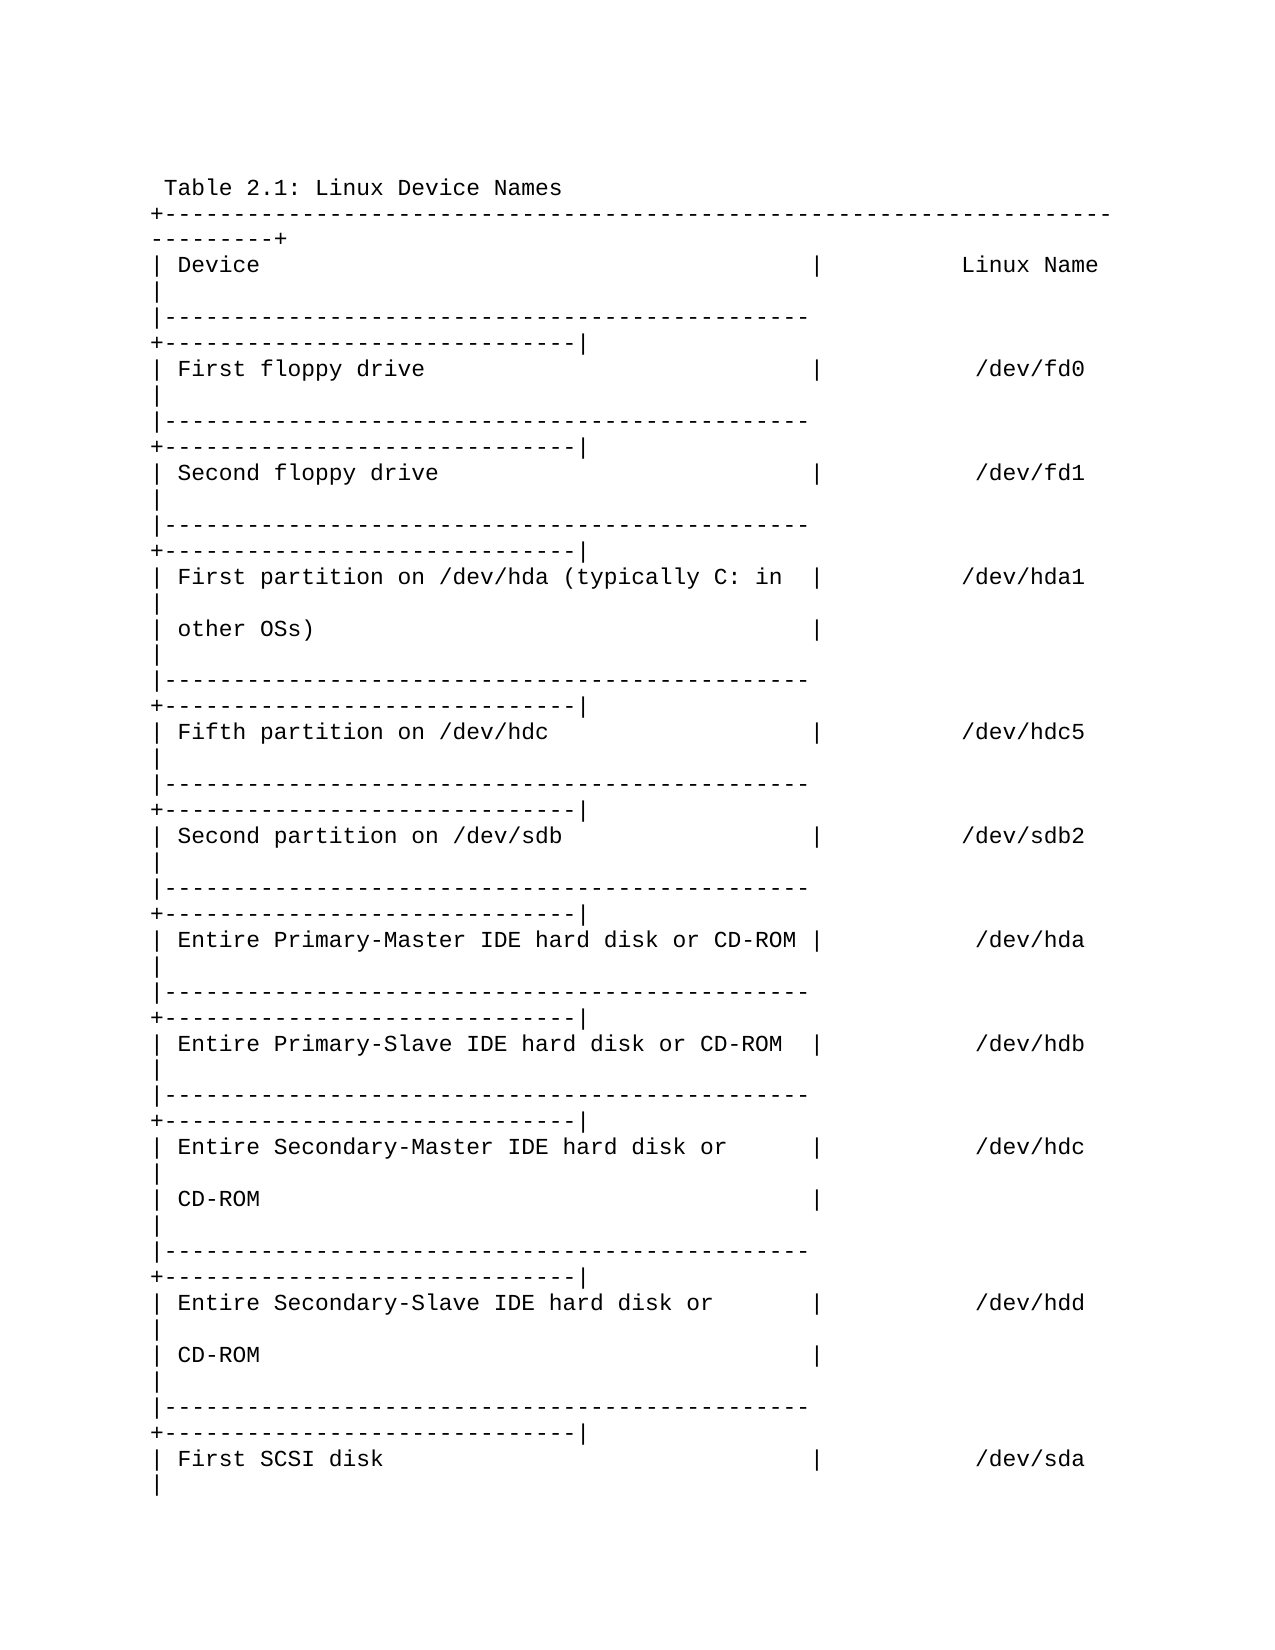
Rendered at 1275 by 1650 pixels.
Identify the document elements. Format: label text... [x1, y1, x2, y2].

text +------------------------------------------------------------------------------+ [150, 202, 1125, 254]
text | Second partition on /dev/sdb | /dev/sdb2 | [150, 824, 1125, 876]
text | CD-ROM | | [150, 1343, 1125, 1395]
text |-----------------------------------------------+------------------------------| [150, 669, 1125, 721]
text | Fifth partition on /dev/hdc | /dev/hdc5 | [150, 721, 1125, 772]
text | Entire Primary-Master IDE hard disk or CD-ROM | /dev/hda | [150, 928, 1125, 980]
text | Entire Primary-Slave IDE hard disk or CD-ROM | /dev/hdb | [150, 1032, 1125, 1084]
text | other OSs) | | [150, 617, 1125, 669]
text Table 2.1: Linux Device Names [150, 176, 1125, 202]
text | CD-ROM | | [150, 1187, 1125, 1239]
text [150, 1395, 1125, 1447]
text | Device | Linux Name | [150, 254, 1125, 306]
text |-----------------------------------------------+------------------------------| [150, 876, 1125, 928]
text |-----------------------------------------------+------------------------------| [150, 772, 1125, 824]
text | Entire Secondary-Master IDE hard disk or | /dev/hdc | [150, 1136, 1125, 1187]
text |-----------------------------------------------+------------------------------| [150, 306, 1125, 357]
text |-----------------------------------------------+------------------------------| [150, 409, 1125, 461]
text |-----------------------------------------------+------------------------------| [150, 513, 1125, 565]
text |-----------------------------------------------+------------------------------| [150, 1084, 1125, 1136]
text | Second floppy drive | /dev/fd1 | [150, 461, 1125, 513]
text | First floppy drive | /dev/fd0 | [150, 357, 1125, 409]
text |-----------------------------------------------+------------------------------| [150, 1239, 1125, 1291]
text |-----------------------------------------------+------------------------------| [150, 980, 1125, 1032]
text | First SCSI disk | /dev/sda | [150, 1447, 1125, 1499]
text | First partition on /dev/hda (typically C: in | /dev/hda1 | [150, 565, 1125, 617]
text | Entire Secondary-Slave IDE hard disk or | /dev/hdd | [150, 1291, 1125, 1343]
